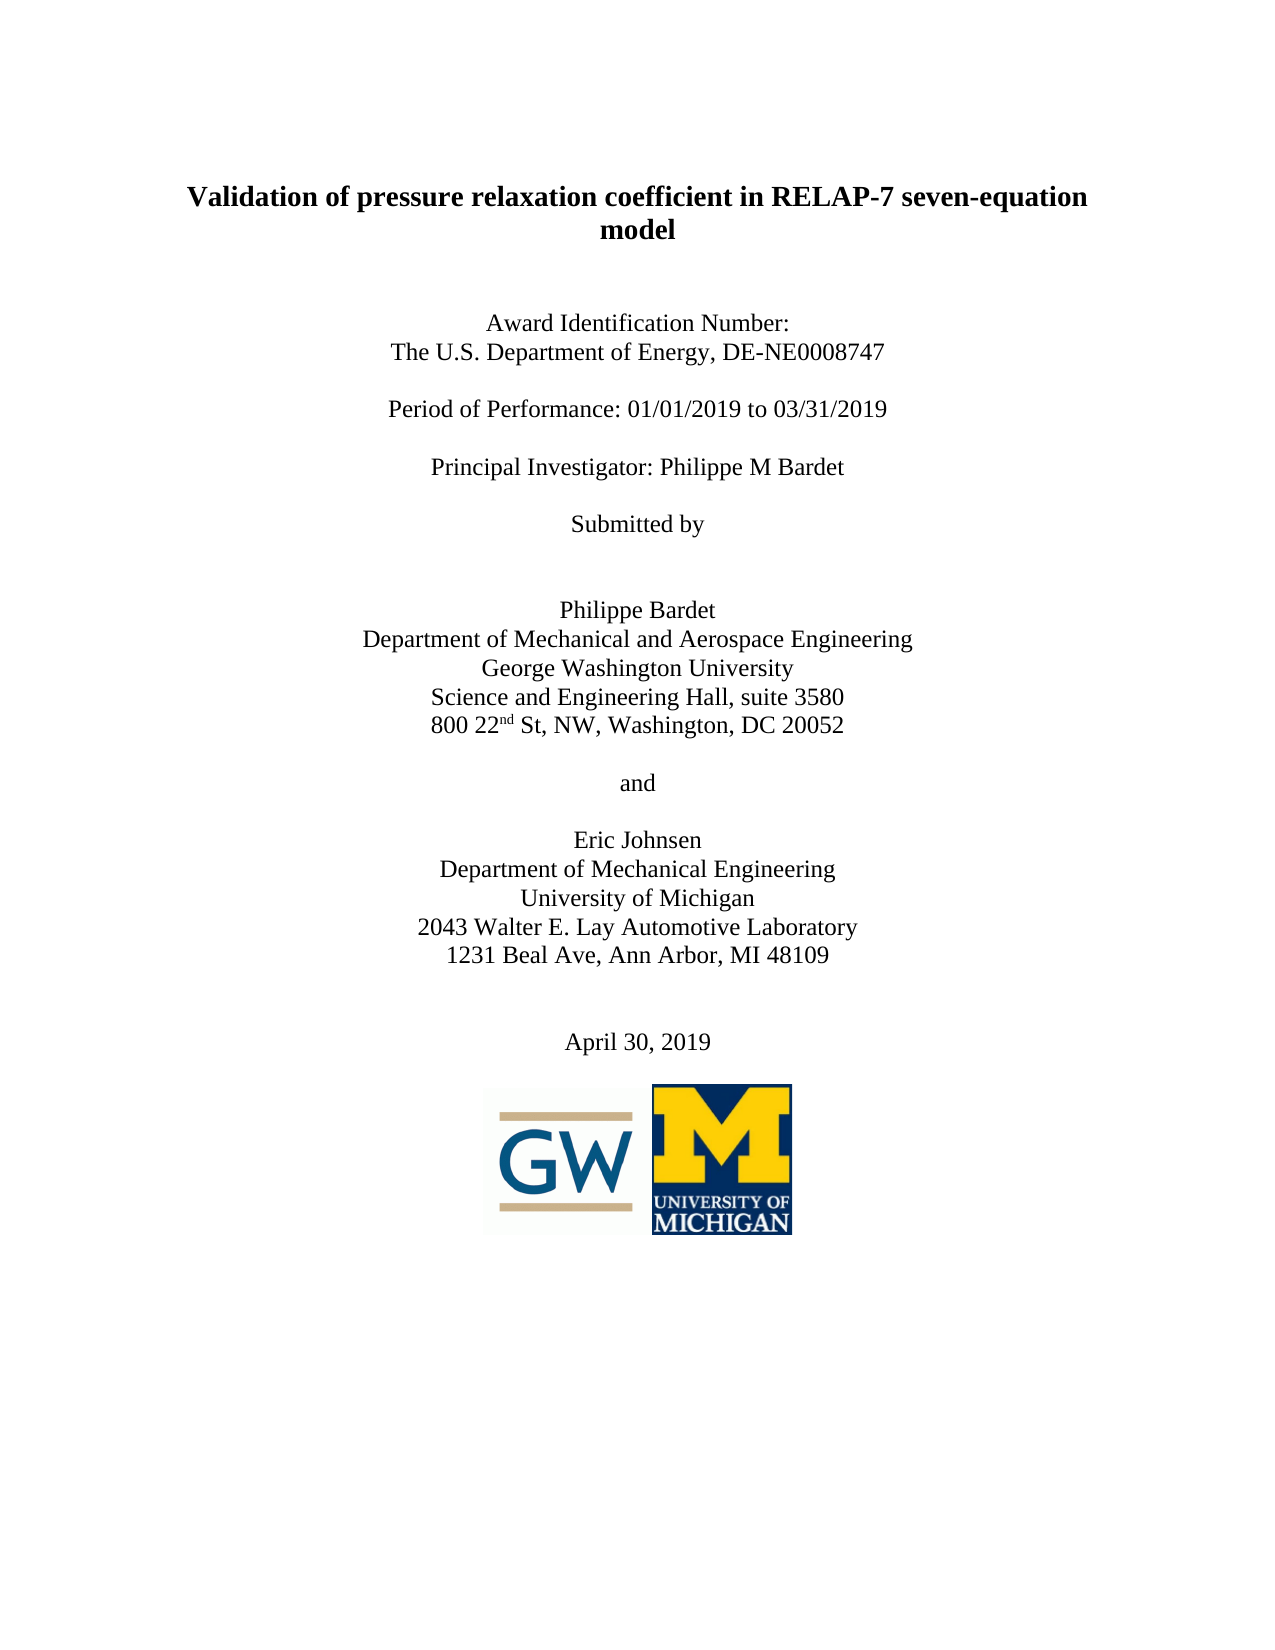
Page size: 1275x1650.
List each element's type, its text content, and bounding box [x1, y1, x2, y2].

text Department of Mechanical Engineering [150, 854, 1125, 883]
text 1231 Beal Ave, Ann Arbor, MI 48109 [150, 941, 1125, 969]
text 2043 Walter E. Lay Automotive Laboratory [150, 912, 1125, 941]
text Validation of pressure relaxation coefficient in RELAP-7 seven-equation model [150, 179, 1125, 246]
text The U.S. Department of Energy, DE-NE0008747 [150, 337, 1125, 366]
picture [482, 1084, 793, 1235]
text Philippe Bardet [150, 596, 1125, 624]
text George Washington University [150, 653, 1125, 682]
text University of Michigan [150, 883, 1125, 912]
text and [150, 768, 1125, 797]
text Award Identification Number: [150, 308, 1125, 337]
text Principal Investigator: Philippe M Bardet [150, 452, 1125, 481]
text Science and Engineering Hall, suite 3580 800 22nd St, NW, Washington, DC 20052 [150, 682, 1125, 739]
text Submitted by [150, 509, 1125, 538]
text April 30, 2019 [150, 1027, 1125, 1056]
text Period of Performance: 01/01/2019 to 03/31/2019 [150, 394, 1125, 423]
text Department of Mechanical and Aerospace Engineering [150, 624, 1125, 653]
text Eric Johnsen [150, 826, 1125, 854]
